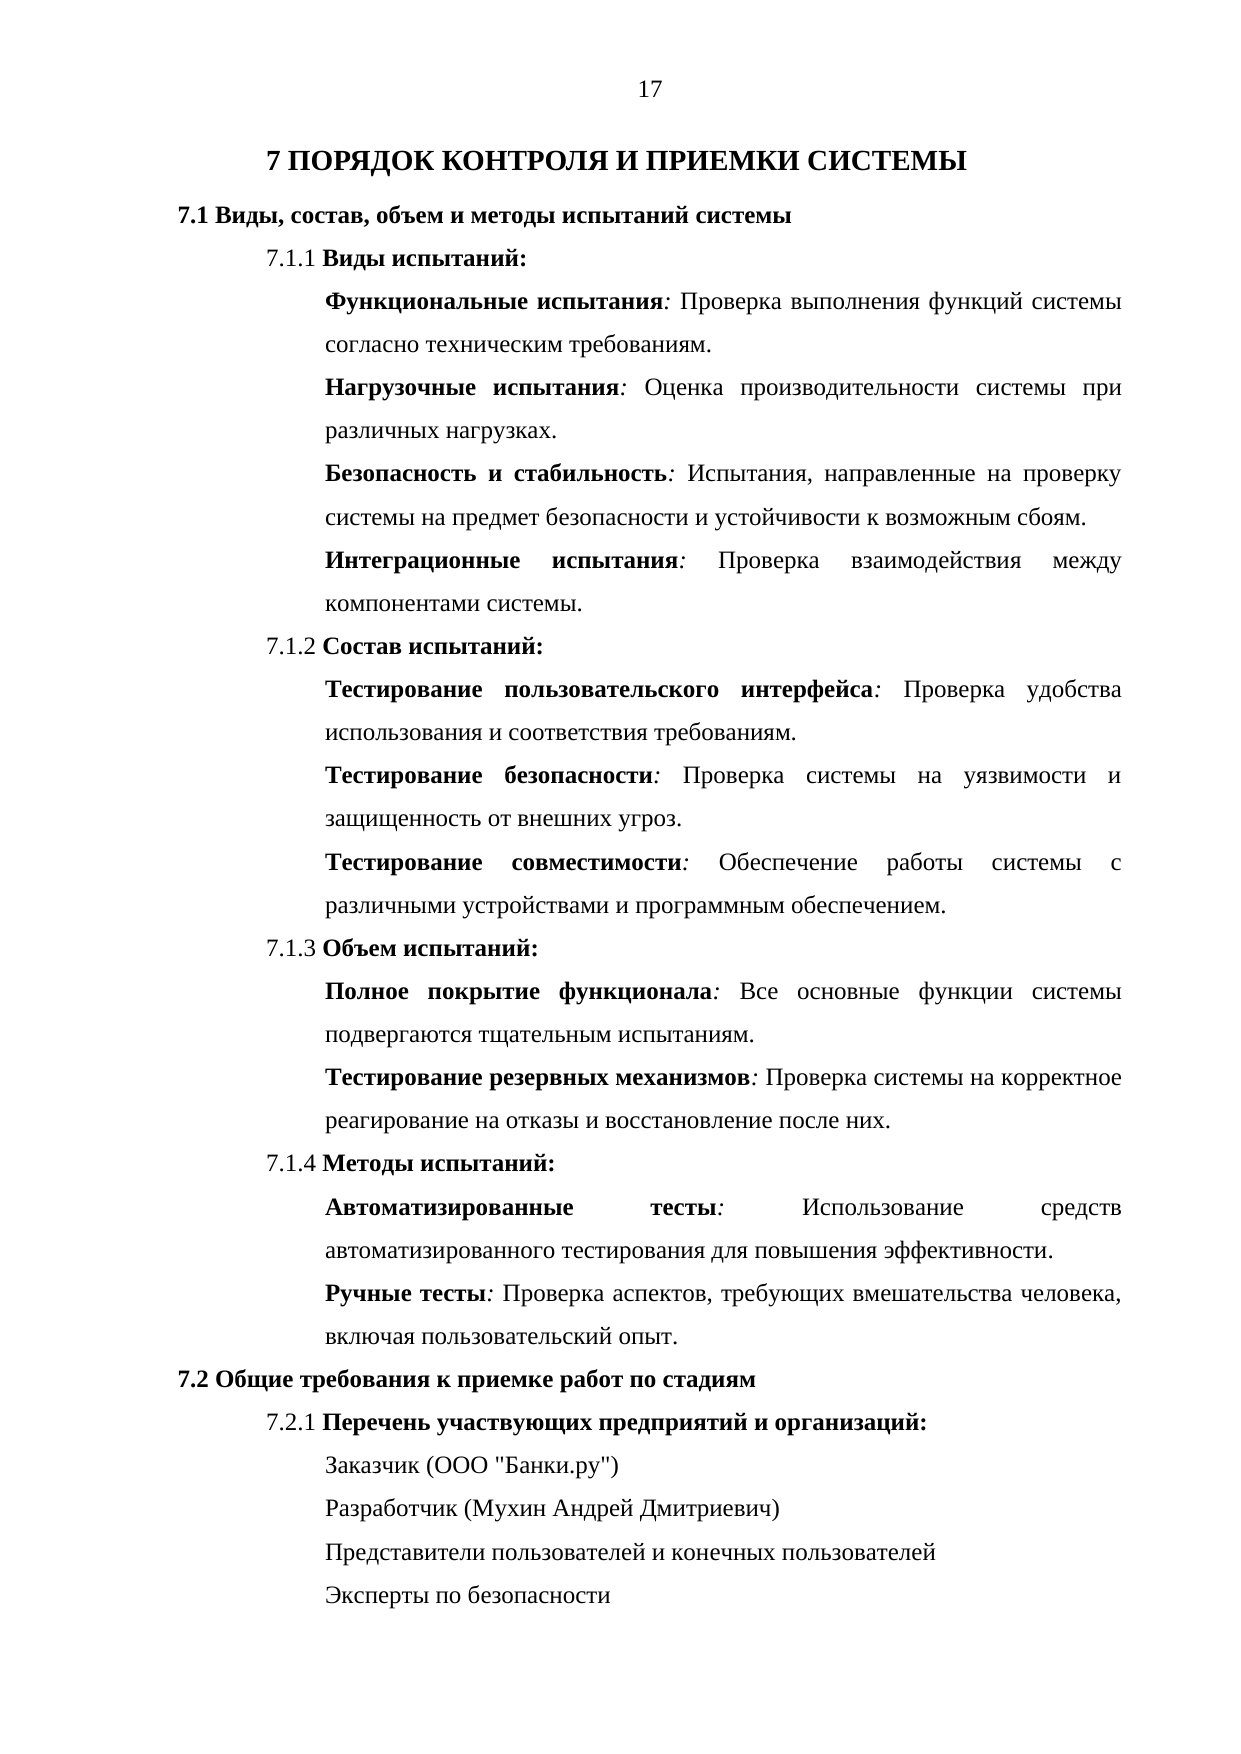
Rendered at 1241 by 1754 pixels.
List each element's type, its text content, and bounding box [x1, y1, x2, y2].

text 7.2.1 Перечень участвующих предприятий и организаций: [177, 1407, 1122, 1436]
text Тестирование резервных механизмов: Проверка системы на корректное реагирование на отказы и восстановление после них. [325, 1062, 1122, 1134]
text Ручные тесты: Проверка аспектов, требующих вмешательства человека, включая пользовательский опыт. [325, 1278, 1122, 1350]
text 7.1.1 Виды испытаний: [177, 243, 1122, 272]
text 7.1.2 Состав испытаний: [177, 631, 1122, 660]
text 7.1.4 Методы испытаний: [177, 1148, 1122, 1177]
text 7.1.3 Объем испытаний: [177, 933, 1122, 962]
text 7.2 Общие требования к приемке работ по стадиям [177, 1364, 1122, 1393]
text Тестирование пользовательского интерфейса: Проверка удобства использования и соответствия требованиям. [325, 674, 1122, 746]
text Нагрузочные испытания: Оценка производительности системы при различных нагрузках. [325, 372, 1122, 444]
text Безопасность и стабильность: Испытания, направленные на проверку системы на предмет безопасности и устойчивости к возможным сбоям. [325, 458, 1122, 530]
text Представители пользователей и конечных пользователей [325, 1537, 1122, 1565]
subtitle ПОРЯДОК КОНТРОЛЯ И ПРИЕМКИ СИСТЕМЫ [266, 143, 1122, 177]
text Функциональные испытания: Проверка выполнения функций системы согласно техническим требованиям. [325, 286, 1122, 358]
text Тестирование совместимости: Обеспечение работы системы с различными устройствами и программным обеспечением. [325, 847, 1122, 918]
text Автоматизированные тесты: Использование средств автоматизированного тестирования для повышения эффективности. [325, 1192, 1122, 1263]
text Эксперты по безопасности [325, 1580, 1122, 1608]
text 7.1 Виды, состав, объем и методы испытаний системы [177, 200, 1122, 228]
text Полное покрытие функционала: Все основные функции системы подвергаются тщательным испытаниям. [325, 976, 1122, 1048]
text Интеграционные испытания: Проверка взаимодействия между компонентами системы. [325, 545, 1122, 617]
text Тестирование безопасности: Проверка системы на уязвимости и защищенность от внешних угроз. [325, 760, 1122, 832]
text Разработчик (Мухин Андрей Дмитриевич) [325, 1493, 1122, 1522]
text Заказчик (ООО "Банки.ру") [325, 1450, 1122, 1479]
